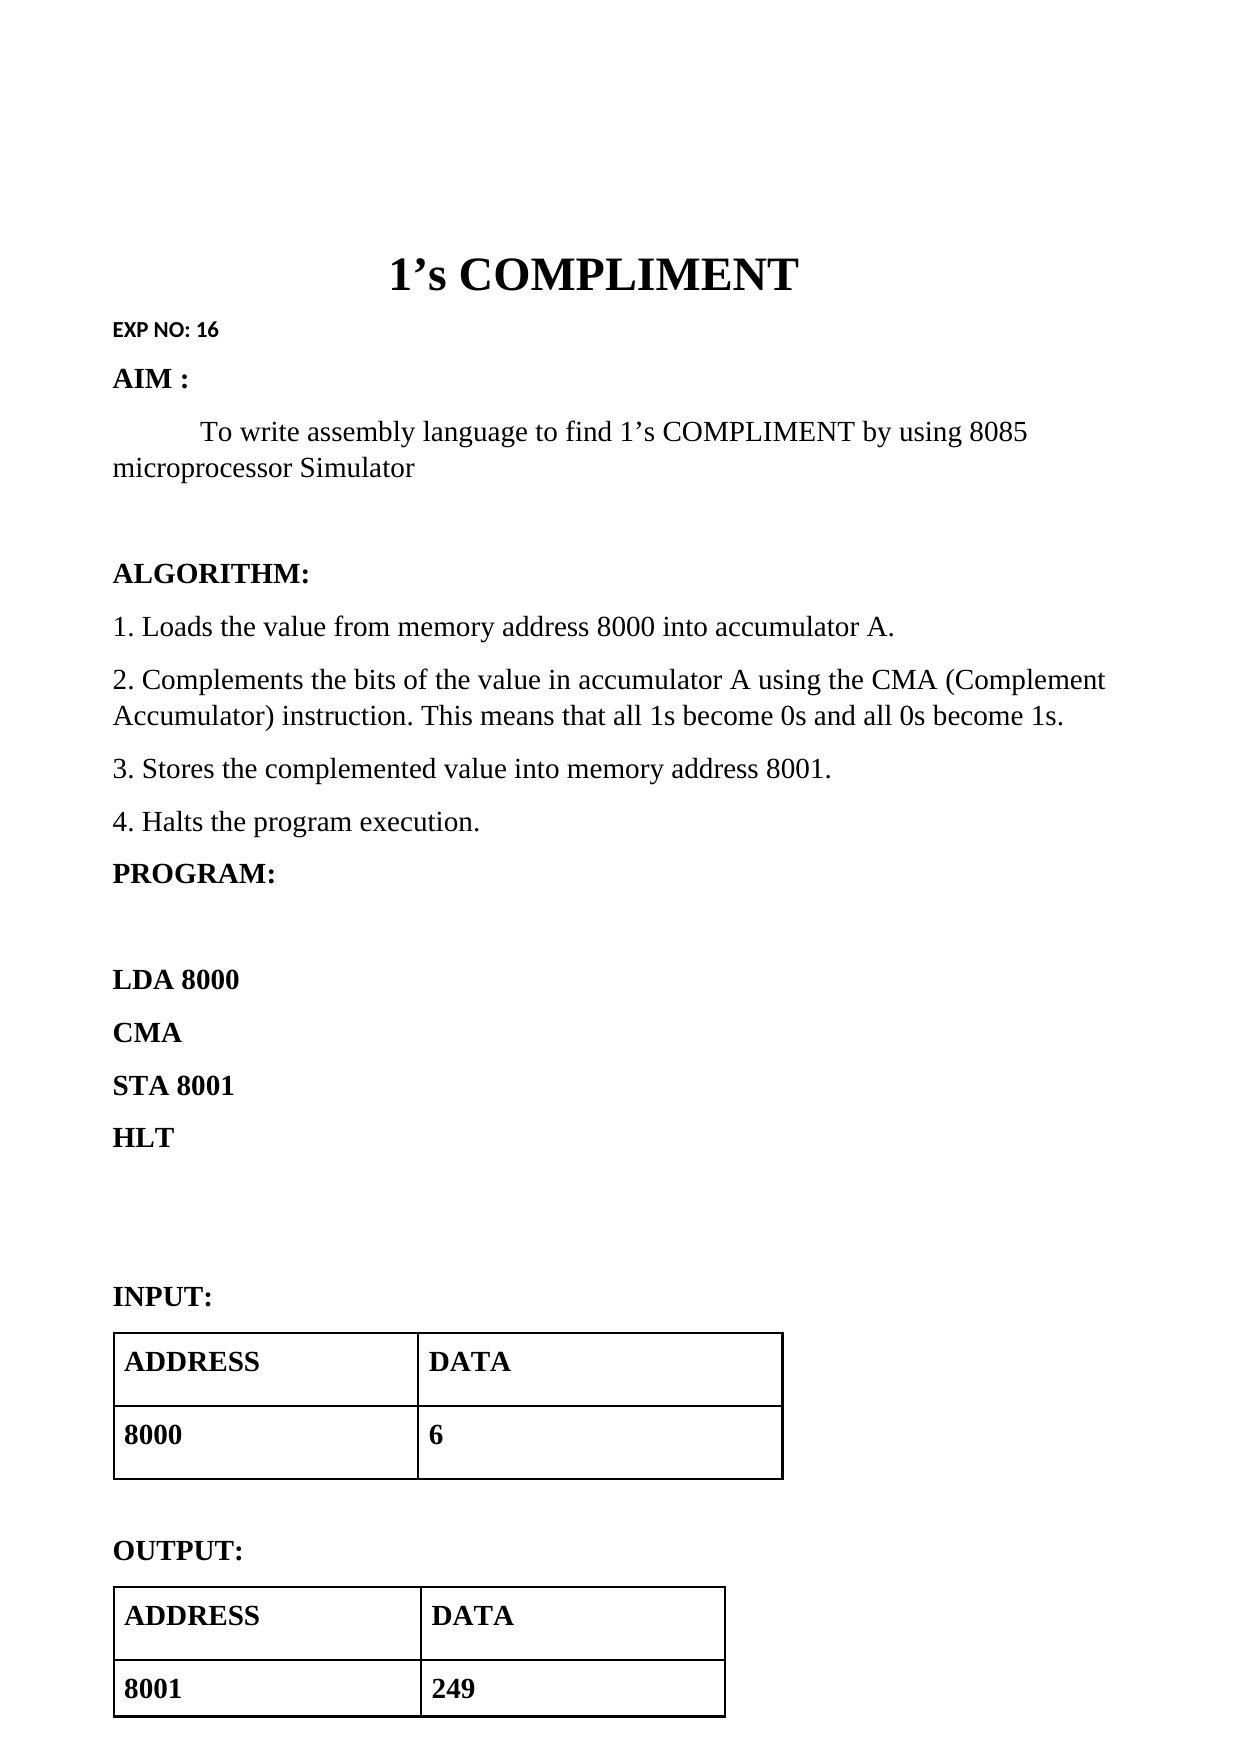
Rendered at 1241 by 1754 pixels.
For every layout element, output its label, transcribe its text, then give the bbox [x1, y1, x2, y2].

table_cell 8000 [115, 1407, 417, 1478]
table_header DATA [419, 1334, 781, 1405]
text 2. Complements the bits of the value in accumulator A using the CMA (Complement Accumulator) instruction. This means that all 1s become 0s and all 0s become 1s. [112, 662, 1128, 732]
table_cell 249 [422, 1661, 724, 1715]
table_cell 8001 [115, 1661, 420, 1715]
text CMA [112, 1015, 1128, 1048]
text INPUT: [112, 1279, 1128, 1312]
text 1. Loads the value from memory address 8000 into accumulator A. [112, 609, 1128, 643]
table_header ADDRESS [115, 1334, 417, 1405]
table_cell 6 [419, 1407, 781, 1478]
text PROGRAM: [112, 856, 1128, 890]
text 3. Stores the complemented value into memory address 8001. [112, 751, 1128, 784]
table_header DATA [422, 1588, 724, 1659]
text AIM : [112, 362, 1128, 395]
text STA 8001 [112, 1068, 1128, 1101]
title 1’s COMPLIMENT [112, 245, 1128, 300]
text To write assembly language to find 1’s COMPLIMENT by using 8085 microprocessor Simulator [112, 414, 1128, 484]
text ALGORITHM: [112, 556, 1128, 590]
text LDA 8000 [112, 962, 1128, 996]
text OUTPUT: [112, 1533, 1128, 1566]
text 4. Halts the program execution. [112, 804, 1128, 837]
text HLT [112, 1121, 1128, 1154]
table_header ADDRESS [115, 1588, 420, 1659]
text EXP NO: 16 [112, 315, 1128, 343]
